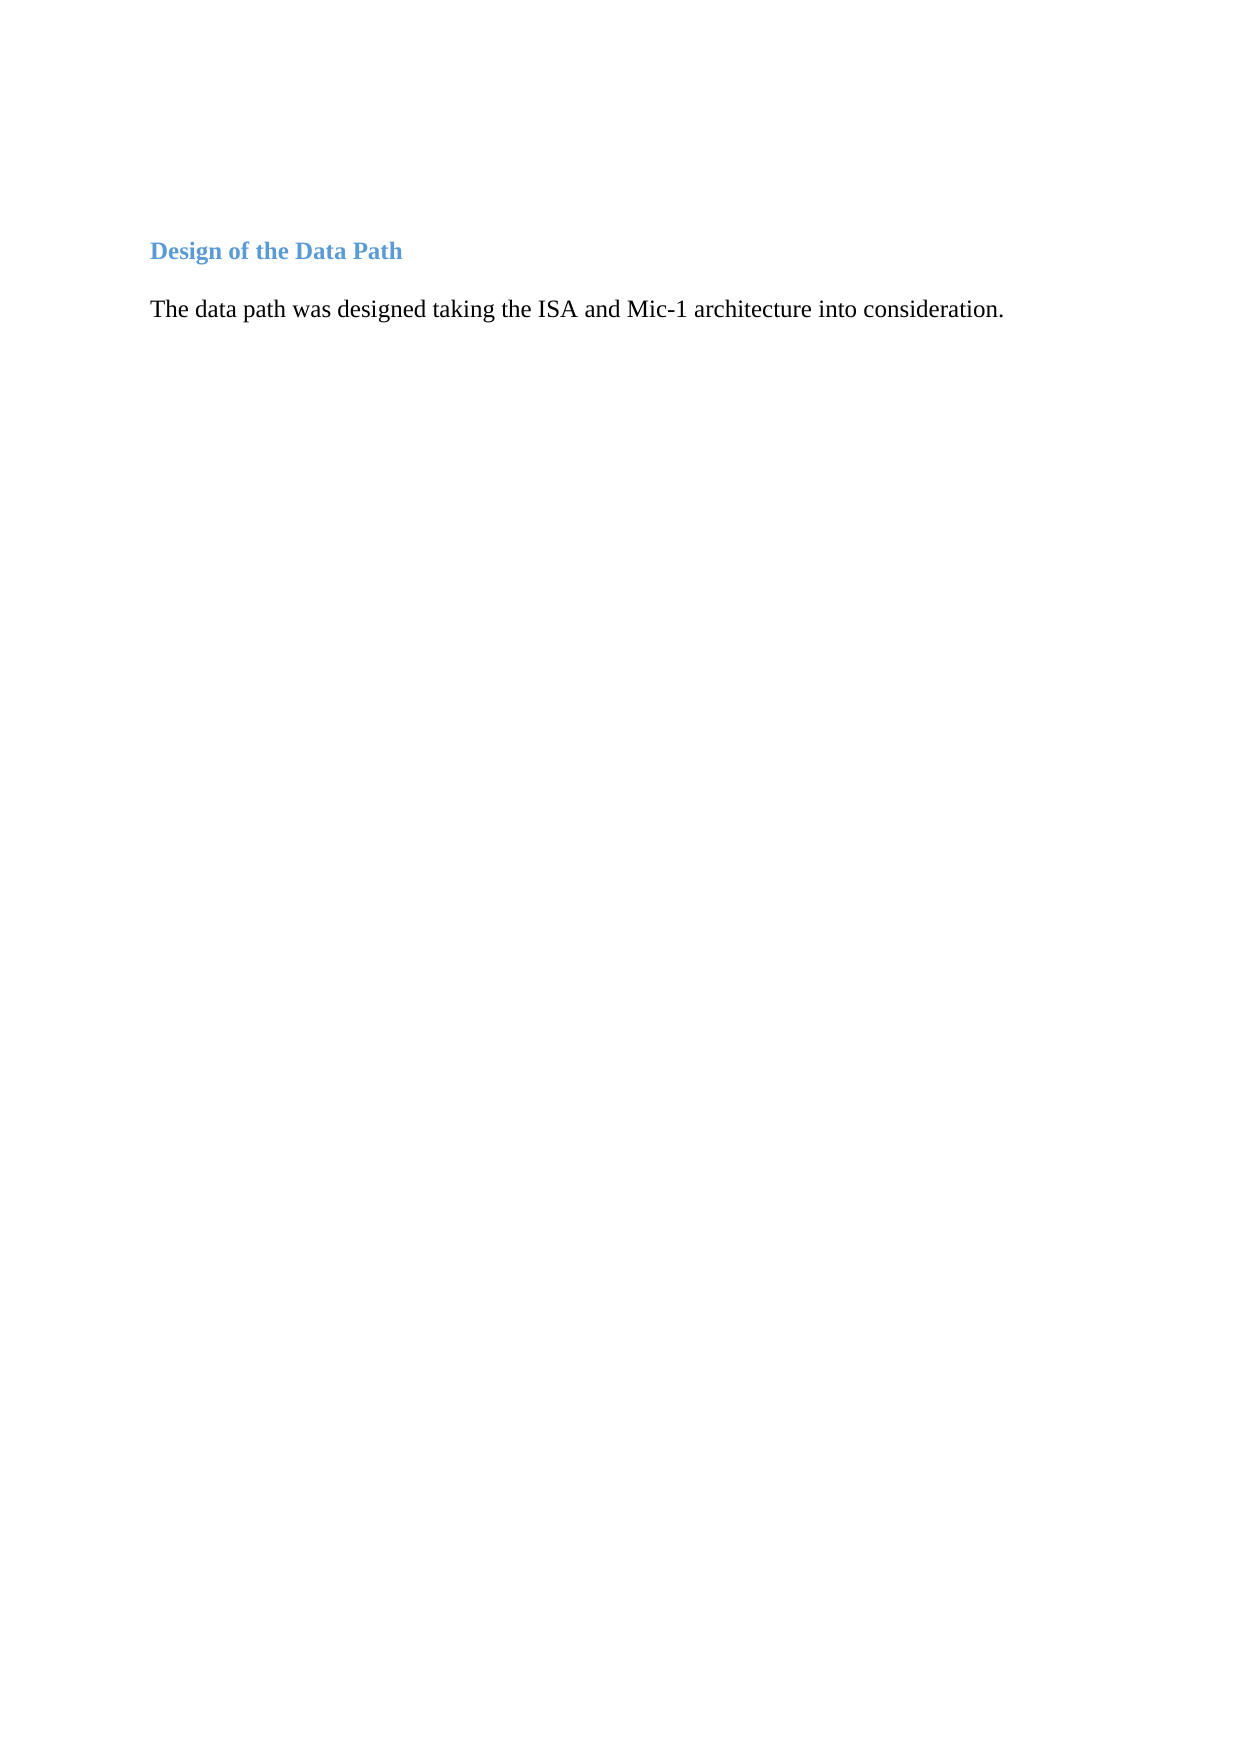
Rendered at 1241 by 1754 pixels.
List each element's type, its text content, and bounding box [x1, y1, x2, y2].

text Design of the Data Path [150, 236, 1090, 265]
text The data path was designed taking the ISA and Mic-1 architecture into consideration. [150, 294, 1090, 322]
